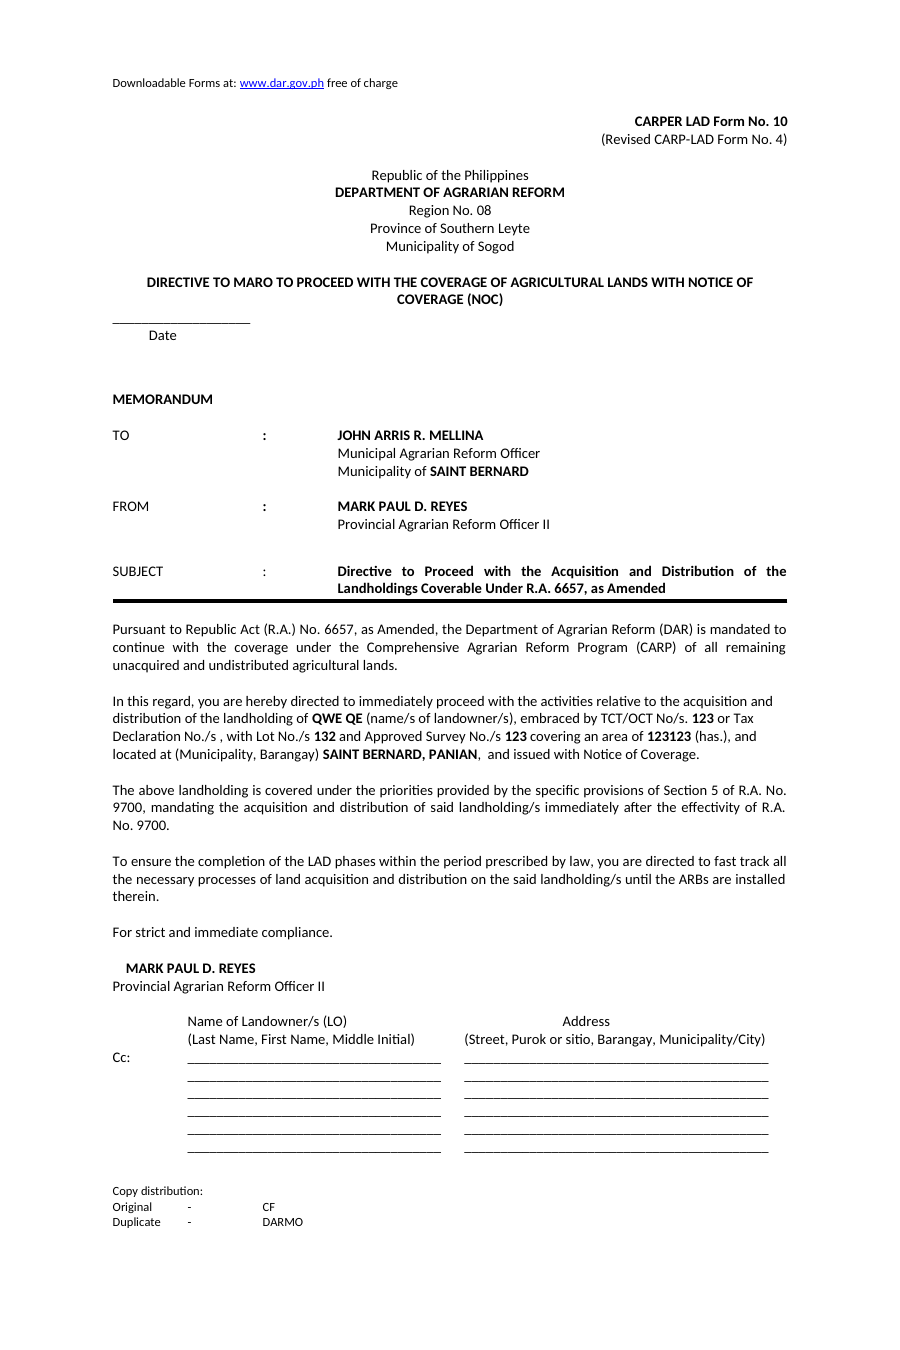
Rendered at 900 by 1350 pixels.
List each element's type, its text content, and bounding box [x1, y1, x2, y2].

text Name of Landowner/s (LO) Address [112, 1012, 787, 1030]
text Date [112, 326, 787, 344]
text Cc: ___________________________________ __________________________________________ [112, 1048, 787, 1066]
text ___________________________________ __________________________________________ [112, 1101, 787, 1119]
text Provincial Agrarian Reform Officer II [112, 977, 787, 994]
text Department of Agrarian Reform [112, 184, 787, 202]
text MEMORANDUM [112, 391, 787, 408]
text Duplicate - DARMO [112, 1214, 787, 1229]
text MARK PAUL D. REYES [112, 959, 787, 977]
text Municipality of Sogod [112, 237, 787, 255]
text Original - CF [112, 1199, 787, 1214]
text For strict and immediate compliance. [112, 923, 787, 941]
text Pursuant to Republic Act (R.A.) No. 6657, as Amended, the Department of Agrarian Reform (DAR) is mandated to continue with the coverage under the Comprehensive Agrarian Reform Program (CARP) of all remaining unacquired and undistributed agricultural lands. [112, 621, 787, 674]
text ___________________________________ __________________________________________ [112, 1119, 787, 1137]
text SUBJECT : Directive to Proceed with the Acquisition and Distribution of the Landholdings Coverable Under R.A. 6657, as Amended [112, 562, 787, 603]
text Municipal Agrarian Reform Officer [112, 444, 787, 462]
text Provincial Agrarian Reform Officer II [112, 515, 787, 533]
text The above landholding is covered under the priorities provided by the specific provisions of Section 5 of R.A. No. 9700, mandating the acquisition and distribution of said landholding/s immediately after the effectivity of R.A. No. 9700. [112, 781, 787, 834]
text In this regard, you are hereby directed to immediately proceed with the activities relative to the acquisition and distribution of the landholding of QWE QE (name/s of landowner/s), embraced by TCT/OCT No/s. 123 or Tax Declaration No./s , with Lot No./s 132 and Approved Survey No./s 123 covering an area of 123123 (has.), and located at (Municipality, Barangay) SAINT BERNARD, PANIAN, and issued with Notice of Coverage. [112, 692, 787, 763]
text ___________________________________ __________________________________________ [112, 1084, 787, 1101]
text Republic of the Philippines [112, 166, 787, 184]
text Directive to MARO to Proceed with the Coverage of Agricultural Lands with Notice of Coverage (NOC) [112, 273, 787, 308]
text (Revised CARP-LAD Form No. 4) [112, 130, 787, 148]
text (Last Name, First Name, Middle Initial) (Street, Purok or sitio, Barangay, Municipality/City) [112, 1030, 787, 1048]
text ___________________ [112, 308, 787, 326]
text ___________________________________ __________________________________________ [112, 1137, 787, 1155]
text Municipality of SAINT BERNARD [112, 462, 787, 480]
text CARPER LAD Form No. 10 [112, 112, 787, 130]
text Province of Southern Leyte [112, 219, 787, 237]
text TO : JOHN ARRIS R. MELLINA [112, 426, 787, 444]
text ___________________________________ __________________________________________ [112, 1066, 787, 1084]
text FROM : MARK PAUL D. REYES [112, 497, 787, 515]
text Region No. 08 [112, 202, 787, 219]
text Copy distribution: [112, 1184, 787, 1199]
text To ensure the completion of the LAD phases within the period prescribed by law, you are directed to fast track all the necessary processes of land acquisition and distribution on the said landholding/s until the ARBs are installed therein. [112, 852, 787, 906]
